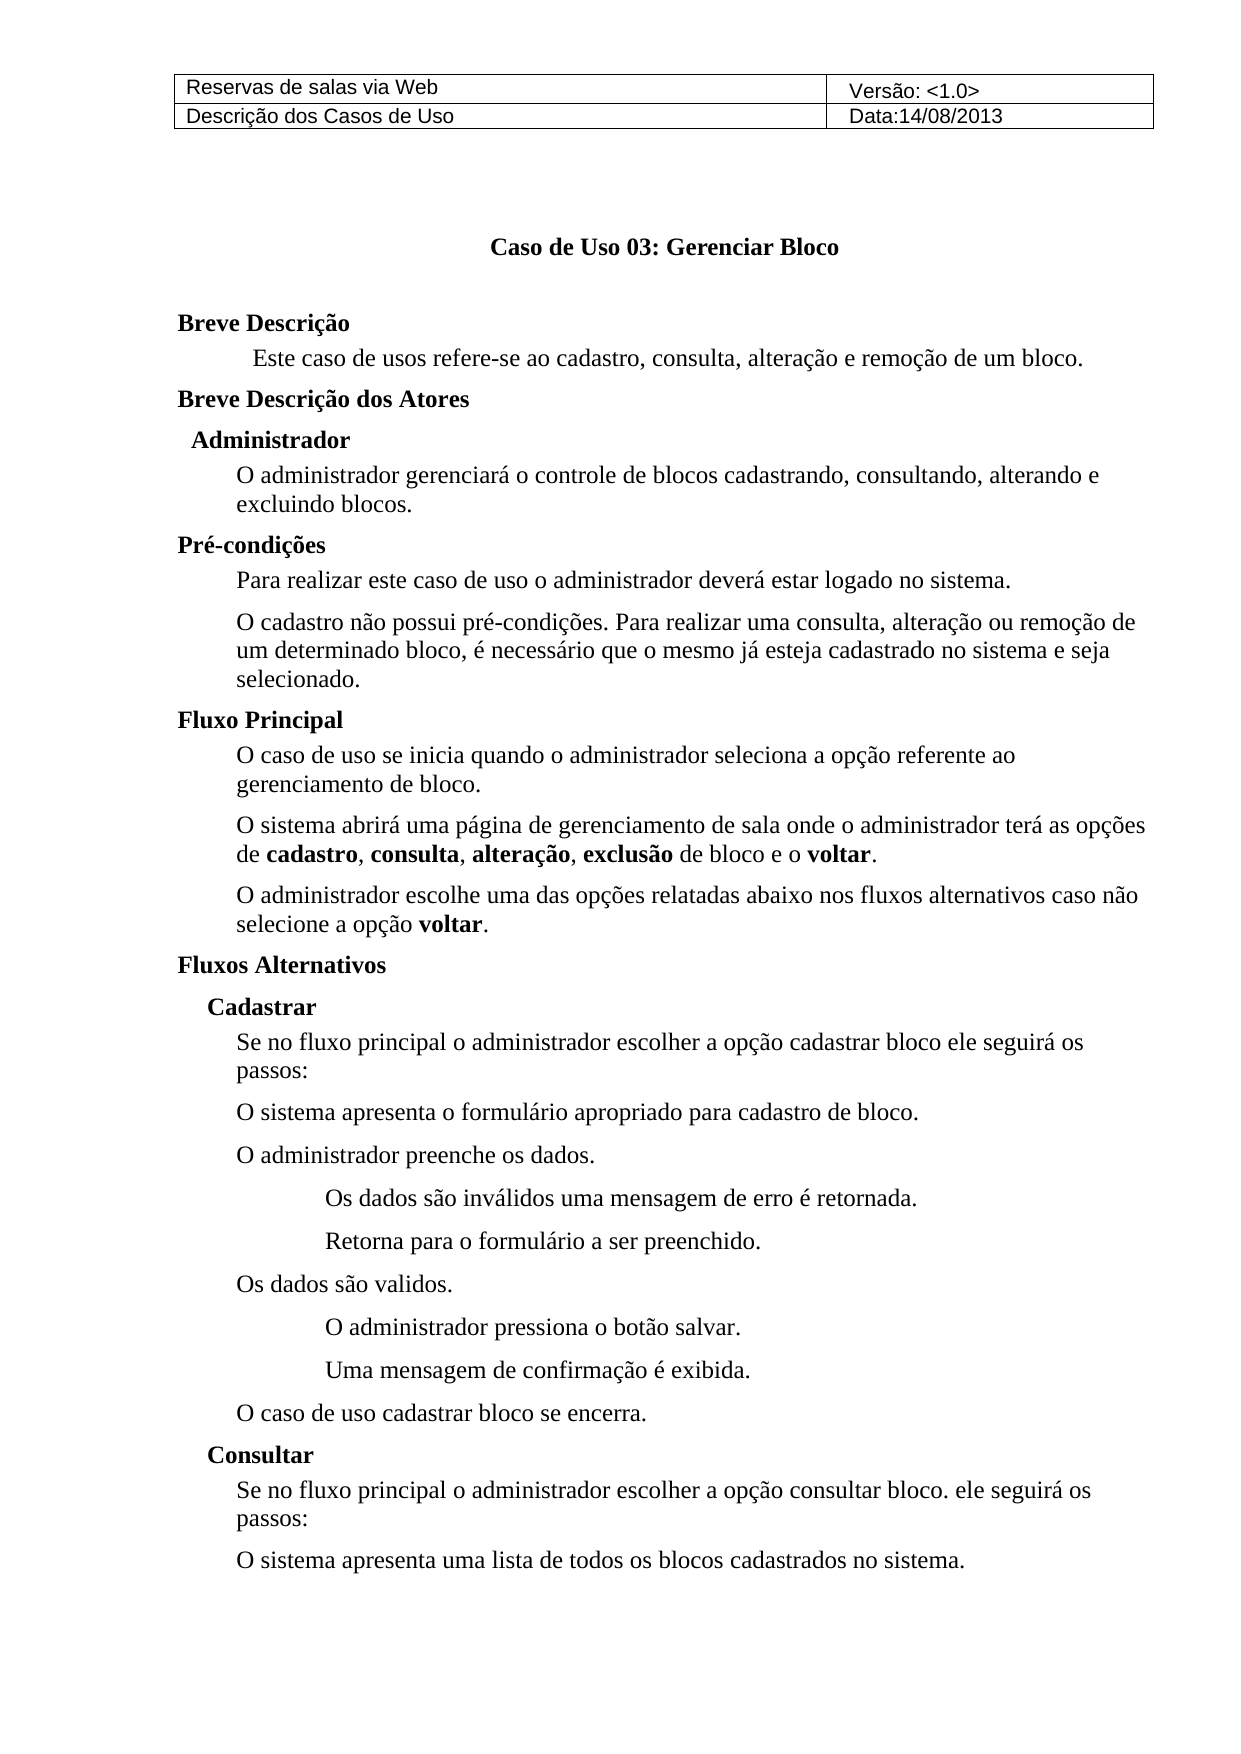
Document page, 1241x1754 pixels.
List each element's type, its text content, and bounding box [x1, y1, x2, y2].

text O caso de uso se inicia quando o administrador seleciona a opção referente ao gerenciamento de bloco. [236, 740, 1152, 798]
text Administrador [191, 425, 1152, 454]
text Cadastrar [207, 992, 1152, 1020]
text Caso de Uso 03: Gerenciar Bloco [177, 232, 1152, 260]
text Consultar [207, 1440, 1152, 1468]
text O sistema abrirá uma página de gerenciamento de sala onde o administrador terá as opções de cadastro, consulta, alteração, exclusão de bloco e o voltar. [236, 810, 1152, 868]
text O administrador gerenciará o controle de blocos cadastrando, consultando, alterando e excluindo blocos. [236, 460, 1152, 518]
subtitle Breve Descrição dos Atores [177, 384, 1152, 413]
text Se no fluxo principal o administrador escolher a opção cadastrar bloco ele seguirá os passos: [236, 1027, 1152, 1084]
text Para realizar este caso de uso o administrador deverá estar logado no sistema. [236, 565, 1152, 594]
subtitle Pré-condições [177, 530, 1152, 559]
text Retorna para o formulário a ser preenchido. [251, 1226, 1152, 1255]
text O administrador preenche os dados. [236, 1140, 1152, 1168]
subtitle Fluxo Principal [177, 705, 1152, 734]
text O cadastro não possui pré-condições. Para realizar uma consulta, alteração ou remoção de um determinado bloco, é necessário que o mesmo já esteja cadastrado no sistema e seja selecionado. [236, 607, 1152, 693]
text Uma mensagem de confirmação é exibida. [251, 1355, 1152, 1384]
text O administrador escolhe uma das opções relatadas abaixo nos fluxos alternativos caso não selecione a opção voltar. [236, 880, 1152, 938]
text O sistema apresenta o formulário apropriado para cadastro de bloco. [236, 1097, 1152, 1125]
text Os dados são inválidos uma mensagem de erro é retornada. [251, 1183, 1152, 1212]
subtitle Breve Descrição [177, 308, 1152, 337]
text Se no fluxo principal o administrador escolher a opção consultar bloco. ele seguirá os passos: [236, 1475, 1152, 1532]
text O sistema apresenta uma lista de todos os blocos cadastrados no sistema. [236, 1545, 1152, 1573]
subtitle Fluxos Alternativos [177, 950, 1152, 979]
text O administrador pressiona o botão salvar. [251, 1312, 1152, 1341]
text Este caso de usos refere-se ao cadastro, consulta, alteração e remoção de um bloco. [252, 343, 1152, 372]
text Os dados são validos. [236, 1269, 1152, 1298]
text O caso de uso cadastrar bloco se encerra. [236, 1398, 1152, 1427]
